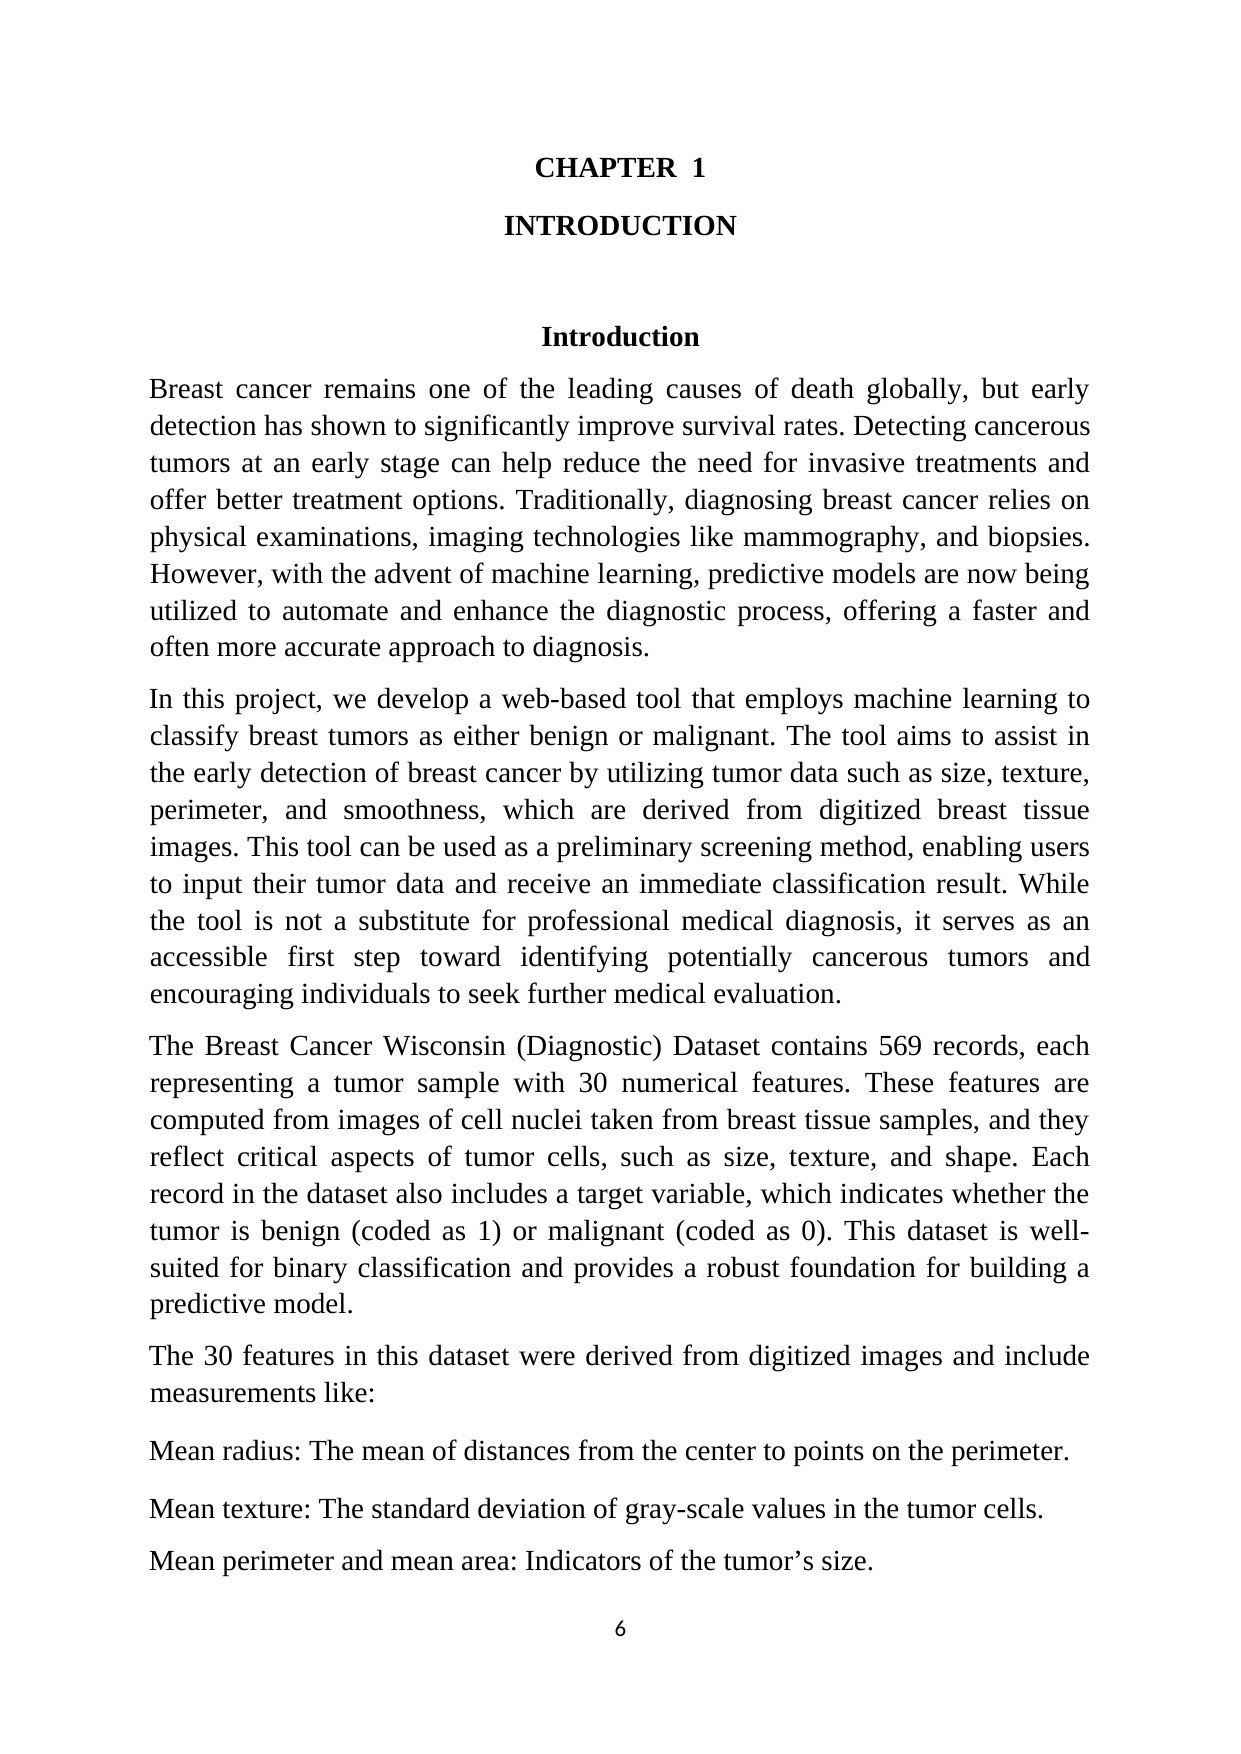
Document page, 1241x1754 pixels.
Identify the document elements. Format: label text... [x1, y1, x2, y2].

text Mean radius: The mean of distances from the center to points on the perimeter. [148, 1433, 1091, 1466]
text CHAPTER 1 [150, 150, 1090, 183]
text In this project, we develop a web-based tool that employs machine learning to classify breast tumors as either benign or malignant. The tool aims to assist in the early detection of breast cancer by utilizing tumor data such as size, texture, perimeter, and smoothness, which are derived from digitized breast tissue images. This tool can be used as a preliminary screening method, enabling users to input their tumor data and receive an immediate classification result. While the tool is not a substitute for professional medical diagnosis, it serves as an accessible first step toward identifying potentially cancerous tumors and encouraging individuals to seek further medical evaluation. [148, 681, 1091, 1010]
text The Breast Cancer Wisconsin (Diagnostic) Dataset contains 569 records, each representing a tumor sample with 30 numerical features. These features are computed from images of cell nuclei taken from breast tissue samples, and they reflect critical aspects of tumor cells, such as size, texture, and shape. Each record in the dataset also includes a target variable, which indicates whether the tumor is benign (coded as 1) or malignant (coded as 0). This dataset is well-suited for binary classification and provides a robust foundation for building a predictive model. [148, 1028, 1091, 1320]
subtitle Introduction [150, 319, 1091, 352]
text Mean perimeter and mean area: Indicators of the tumor’s size. [148, 1543, 1091, 1576]
text Breast cancer remains one of the leading causes of death globally, but early detection has shown to significantly improve survival rates. Detecting cancerous tumors at an early stage can help reduce the need for invasive treatments and offer better treatment options. Traditionally, diagnosing breast cancer relies on physical examinations, imaging technologies like mammography, and biopsies. However, with the advent of machine learning, predictive models are now being utilized to automate and enhance the diagnostic process, offering a faster and often more accurate approach to diagnosis. [148, 371, 1091, 663]
text The 30 features in this dataset were derived from digitized images and include measurements like: [148, 1338, 1091, 1409]
text Mean texture: The standard deviation of gray-scale values in the tumor cells. [148, 1491, 1091, 1524]
text INTRODUCTION [150, 208, 1090, 242]
